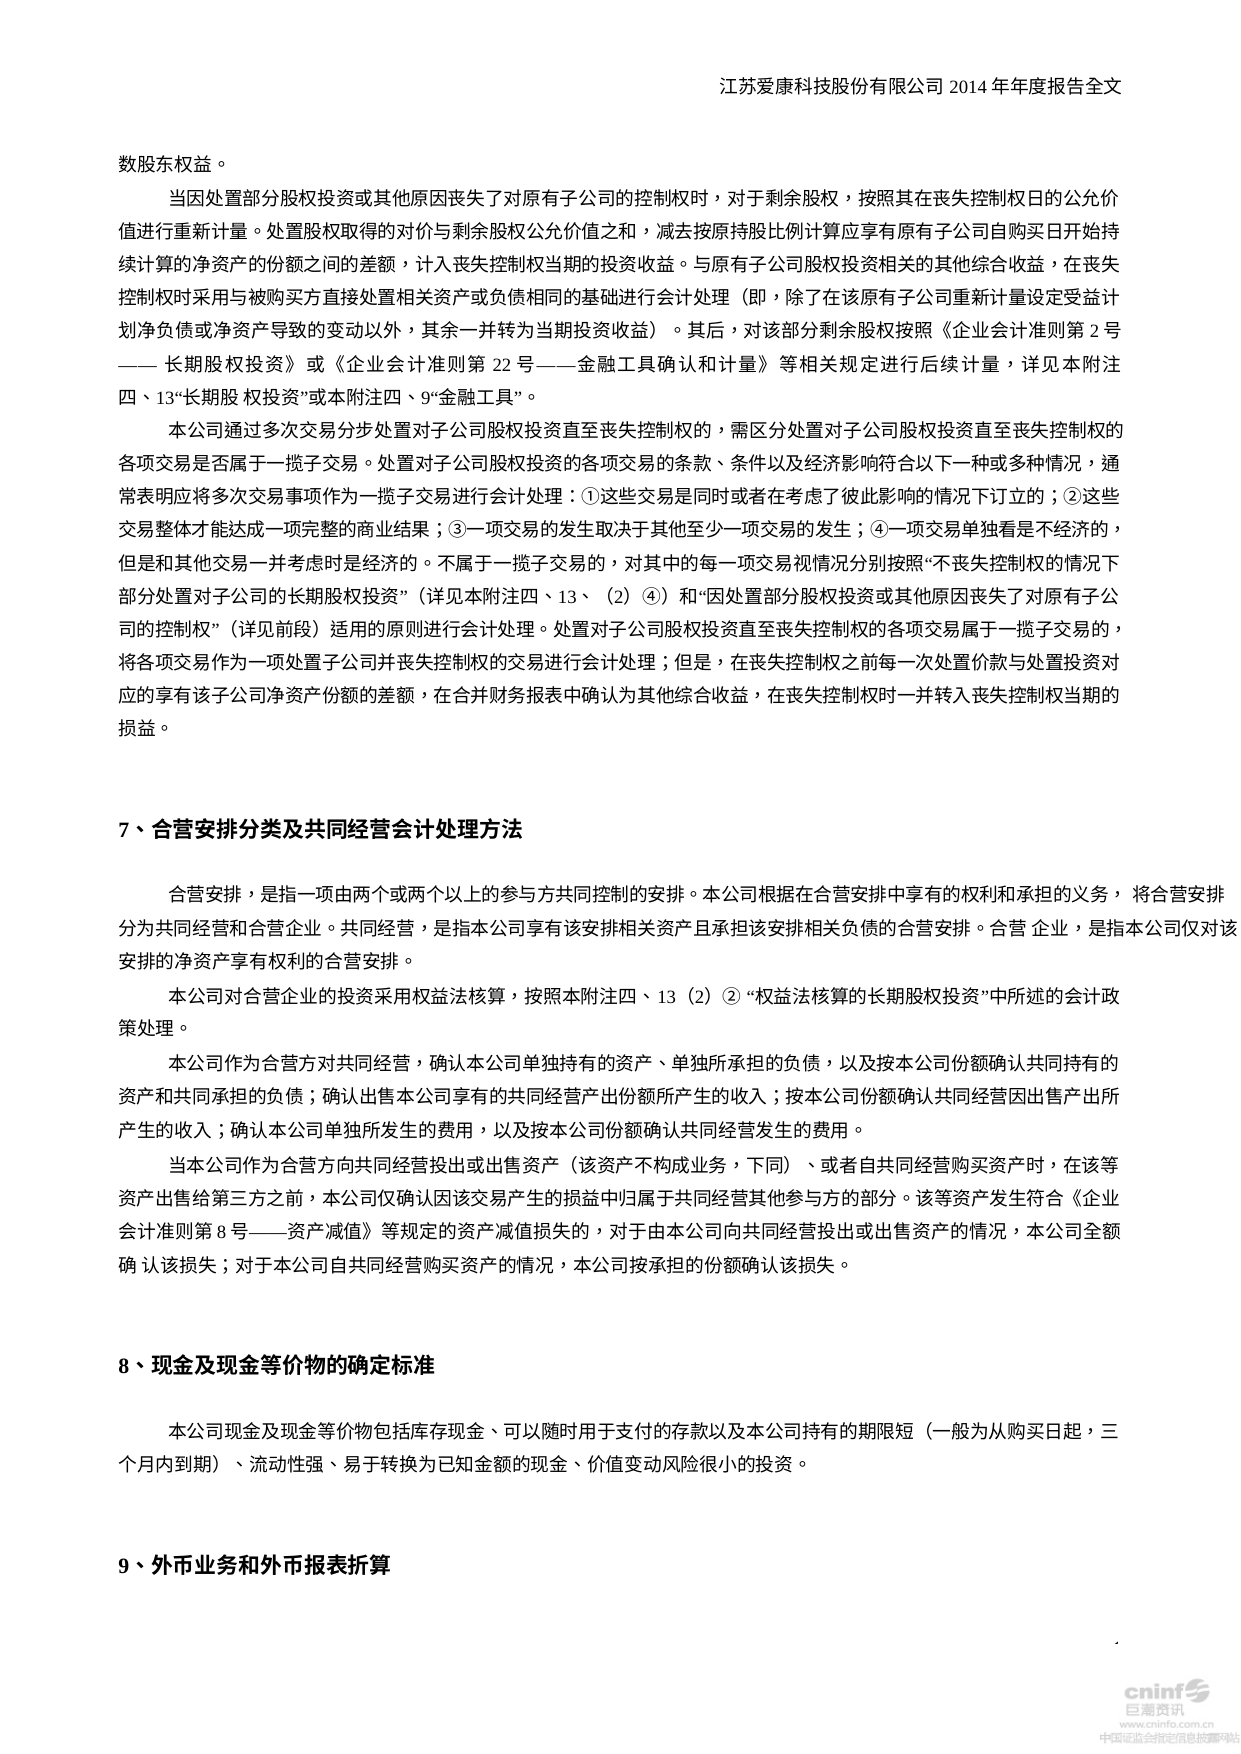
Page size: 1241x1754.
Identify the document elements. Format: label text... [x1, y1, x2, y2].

text 当因处置部分股权投资或其他原因丧失了对原有子公司的控制权时，对于剩余股权，按照其在丧失控制权日的公允价 值进行重新计量。处置股权取得的对价与剩余股权公允价值之和，减去按原持股比例计算应享有原有子公司自购买日开始持 续计算的净资产的份额之间的差额，计入丧失控制权当期的投资收益。与原有子公司股权投资相关的其他综合收益，在丧失 控制权时采用与被购买方直接处置相关资产或负债相同的基础进行会计处理（即，除了在该原有子公司重新计量设定受益计 划净负债或净资产导致的变动以外，其余一并转为当期投资收益）。其后，对该部分剩余股权按照《企业会计准则第2号—— 长期股权投资》或《企业会计准则第22号——金融工具确认和计量》等相关规定进行后续计量，详见本附注四、13“长期股 权投资”或本附注四、9“金融工具”。 [118, 185, 1122, 409]
text 合营安排，是指一项由两个或两个以上的参与方共同控制的安排。本公司根据在合营安排中享有的权利和承担的义务， 将合营安排分为共同经营和合营企业。共同经营，是指本公司享有该安排相关资产且承担该安排相关负债的合营安排。合营 企业，是指本公司仅对该安排的净资产享有权利的合营安排。 [118, 882, 1240, 974]
subtitle 7、合营安排分类及共同经营会计处理方法 [118, 814, 898, 844]
text 本公司对合营企业的投资采用权益法核算，按照本附注四、13（2）② “权益法核算的长期股权投资”中所述的会计政 策处理。 [118, 983, 1121, 1041]
subtitle 9、外币业务和外币报表折算 [118, 1550, 898, 1579]
subtitle 8、现金及现金等价物的确定标准 [118, 1351, 898, 1380]
text 本公司现金及现金等价物包括库存现金、可以随时用于支付的存款以及本公司持有的期限短（一般为从购买日起，三 个月内到期）、流动性强、易于转换为已知金额的现金、价值变动风险很小的投资。 [118, 1418, 1122, 1477]
text 当本公司作为合营方向共同经营投出或出售资产（该资产不构成业务，下同）、或者自共同经营购买资产时，在该等 资产出售给第三方之前，本公司仅确认因该交易产生的损益中归属于共同经营其他参与方的部分。该等资产发生符合《企业 会计准则第8号——资产减值》等规定的资产减值损失的，对于由本公司向共同经营投出或出售资产的情况，本公司全额确 认该损失；对于本公司自共同经营购买资产的情况，本公司按承担的份额确认该损失。 [118, 1152, 1122, 1277]
picture [1099, 1673, 1241, 1754]
text 数股东权益。 [118, 152, 898, 177]
text 本公司作为合营方对共同经营，确认本公司单独持有的资产、单独所承担的负债，以及按本公司份额确认共同持有的 资产和共同承担的负债；确认出售本公司享有的共同经营产出份额所产生的收入；按本公司份额确认共同经营因出售产出所 产生的收入；确认本公司单独所发生的费用，以及按本公司份额确认共同经营发生的费用。 [118, 1051, 1122, 1143]
text 本公司通过多次交易分步处置对子公司股权投资直至丧失控制权的，需区分处置对子公司股权投资直至丧失控制权的 各项交易是否属于一揽子交易。处置对子公司股权投资的各项交易的条款、条件以及经济影响符合以下一种或多种情况，通 常表明应将多次交易事项作为一揽子交易进行会计处理：①这些交易是同时或者在考虑了彼此影响的情况下订立的；②这些 交易整体才能达成一项完整的商业结果；③一项交易的发生取决于其他至少一项交易的发生；④一项交易单独看是不经济的， 但是和其他交易一并考虑时是经济的。不属于一揽子交易的，对其中的每一项交易视情况分别按照“不丧失控制权的情况下 部分处置对子公司的长期股权投资”（详见本附注四、13、（2）④）和“因处置部分股权投资或其他原因丧失了对原有子公 司的控制权”（详见前段）适用的原则进行会计处理。处置对子公司股权投资直至丧失控制权的各项交易属于一揽子交易的， 将各项交易作为一项处置子公司并丧失控制权的交易进行会计处理；但是，在丧失控制权之前每一次处置价款与处置投资对 应的享有该子公司净资产份额的差额，在合并财务报表中确认为其他综合收益，在丧失控制权时一并转入丧失控制权当期的 损益。 [118, 417, 1133, 741]
